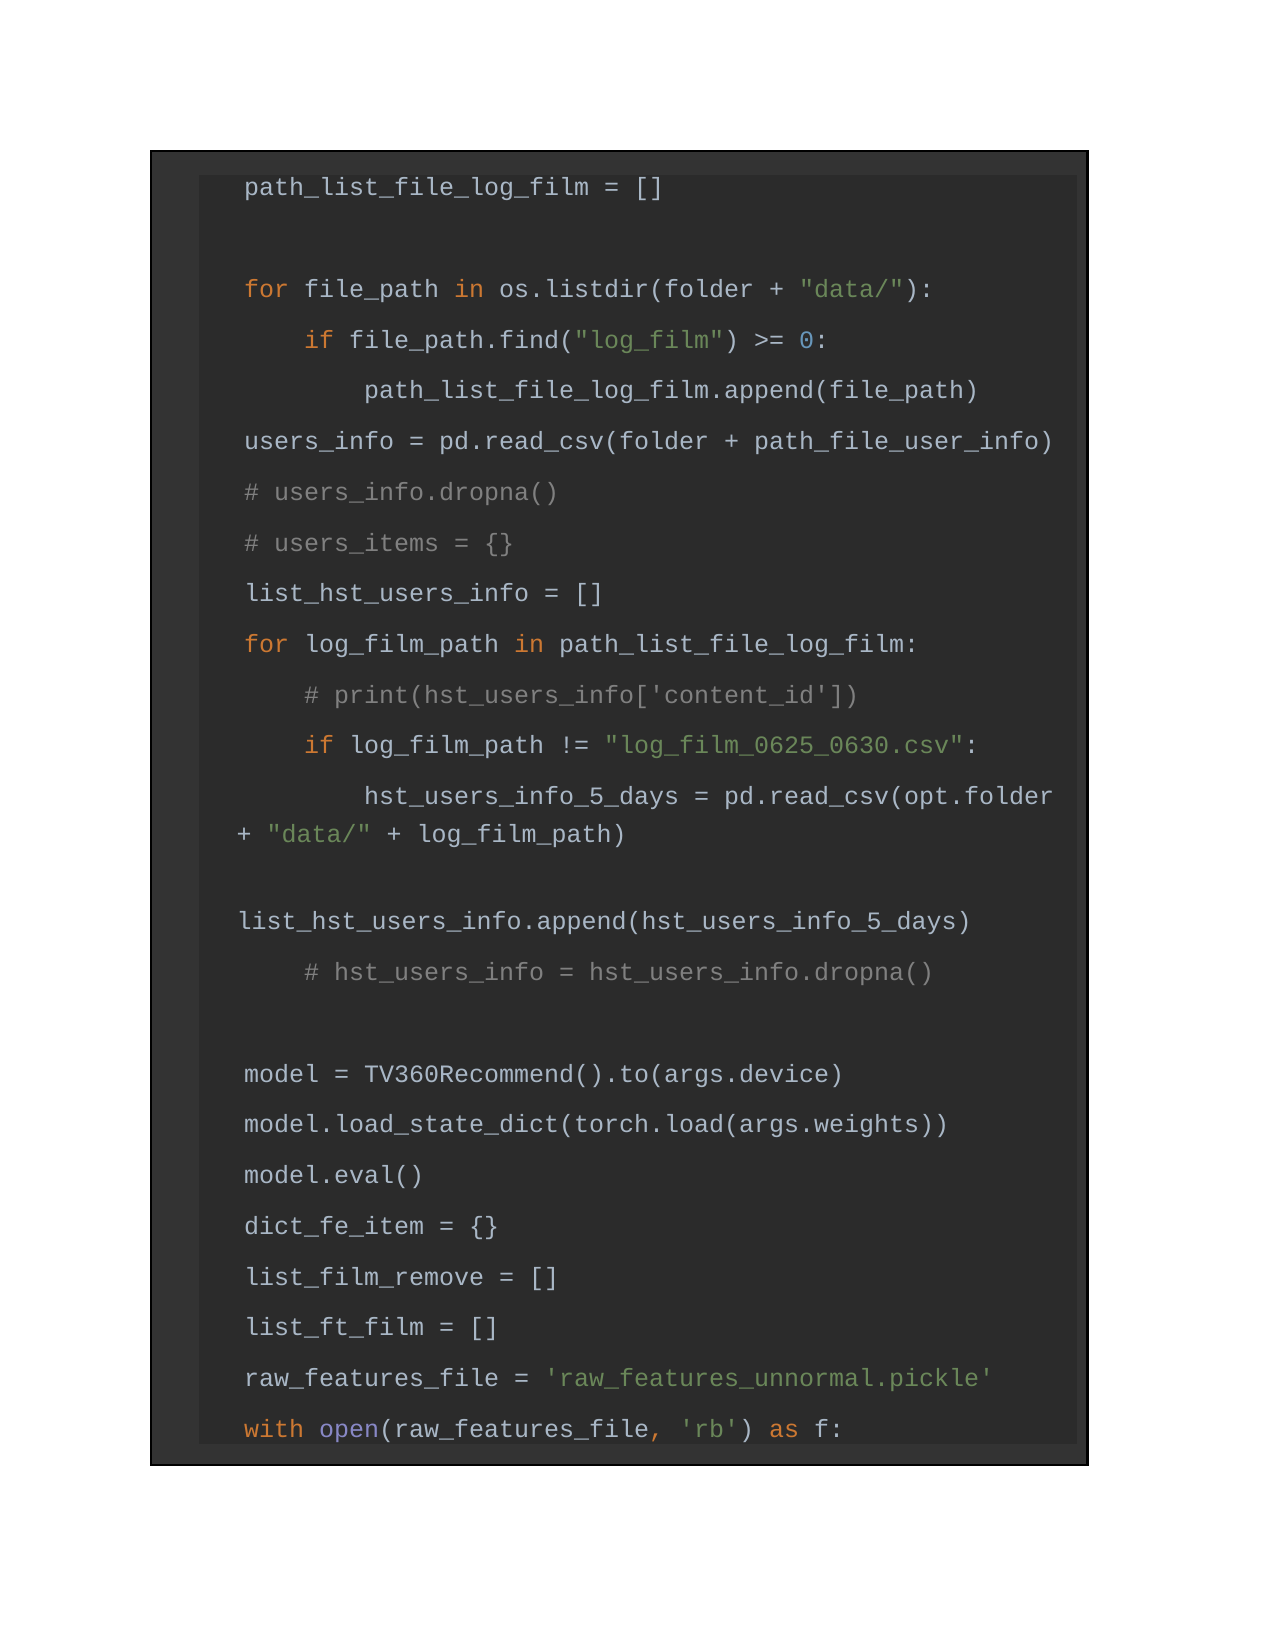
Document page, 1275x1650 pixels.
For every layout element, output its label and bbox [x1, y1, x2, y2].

table_header [152, 152, 1086, 1464]
